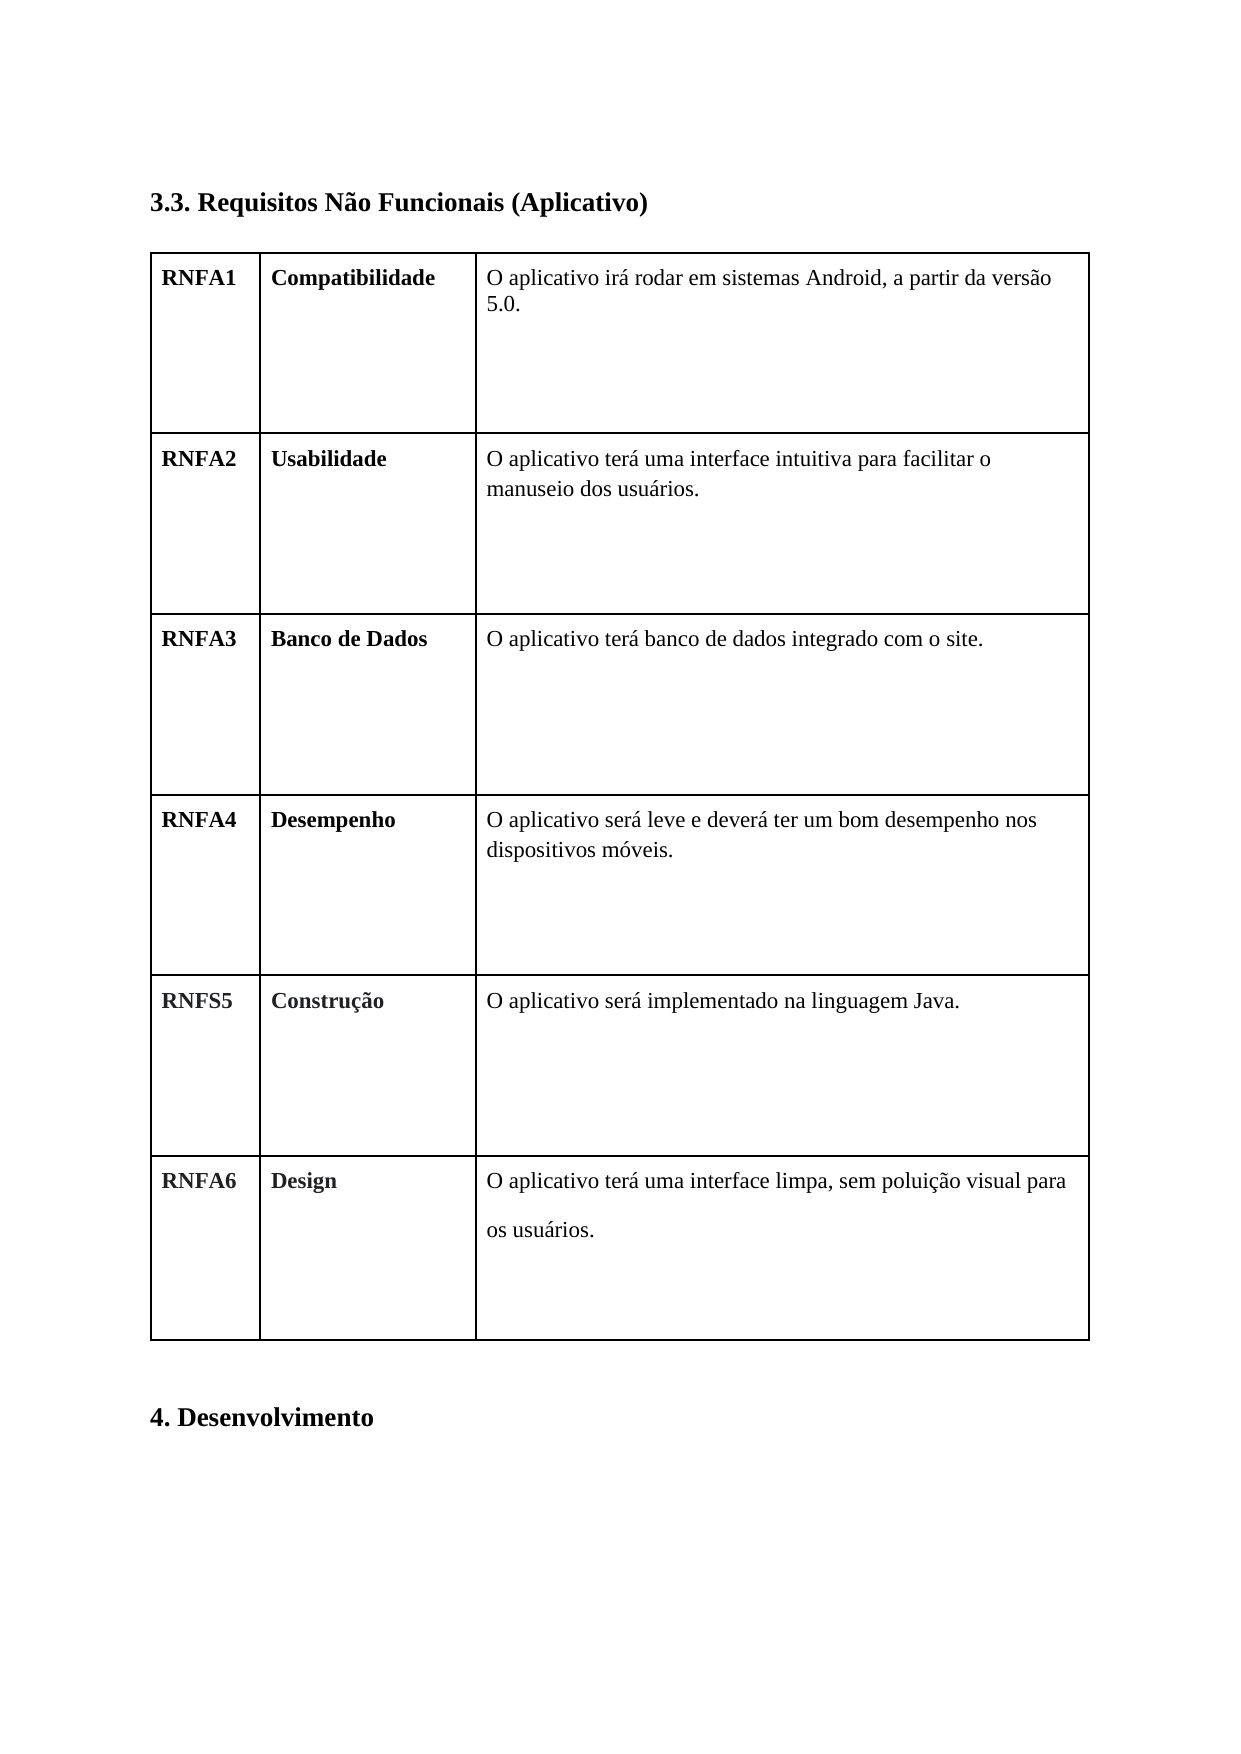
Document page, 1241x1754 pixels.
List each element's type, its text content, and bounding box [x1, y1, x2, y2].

table_cell RNFA2 [152, 434, 259, 613]
table_cell RNFA4 [152, 796, 259, 974]
table_cell O aplicativo terá banco de dados integrado com o site. [477, 615, 1088, 793]
table_cell RNFA3 [152, 615, 259, 793]
table_cell Usabilidade [261, 434, 475, 613]
table_cell Desempenho [261, 796, 475, 974]
table_cell Construção [261, 976, 475, 1155]
table_header Compatibilidade [261, 254, 475, 432]
table_cell RNFA6 [152, 1157, 259, 1339]
table_cell O aplicativo terá uma interface limpa, sem poluição visual para os usuários. [477, 1157, 1088, 1339]
table_cell Banco de Dados [261, 615, 475, 793]
table_cell Design [261, 1157, 475, 1339]
table_header O aplicativo irá rodar em sistemas Android, a partir da versão 5.0. [477, 254, 1088, 432]
table_cell RNFS5 [152, 976, 259, 1155]
text 4. Desenvolvimento [150, 1401, 1090, 1432]
table_header RNFA1 [152, 254, 259, 432]
table_cell O aplicativo terá uma interface intuitiva para facilitar o manuseio dos usuários. [477, 434, 1088, 613]
table_cell O aplicativo será implementado na linguagem Java. [477, 976, 1088, 1155]
text 3.3. Requisitos Não Funcionais (Aplicativo) [150, 186, 1090, 217]
table_cell O aplicativo será leve e deverá ter um bom desempenho nos dispositivos móveis. [477, 796, 1088, 974]
